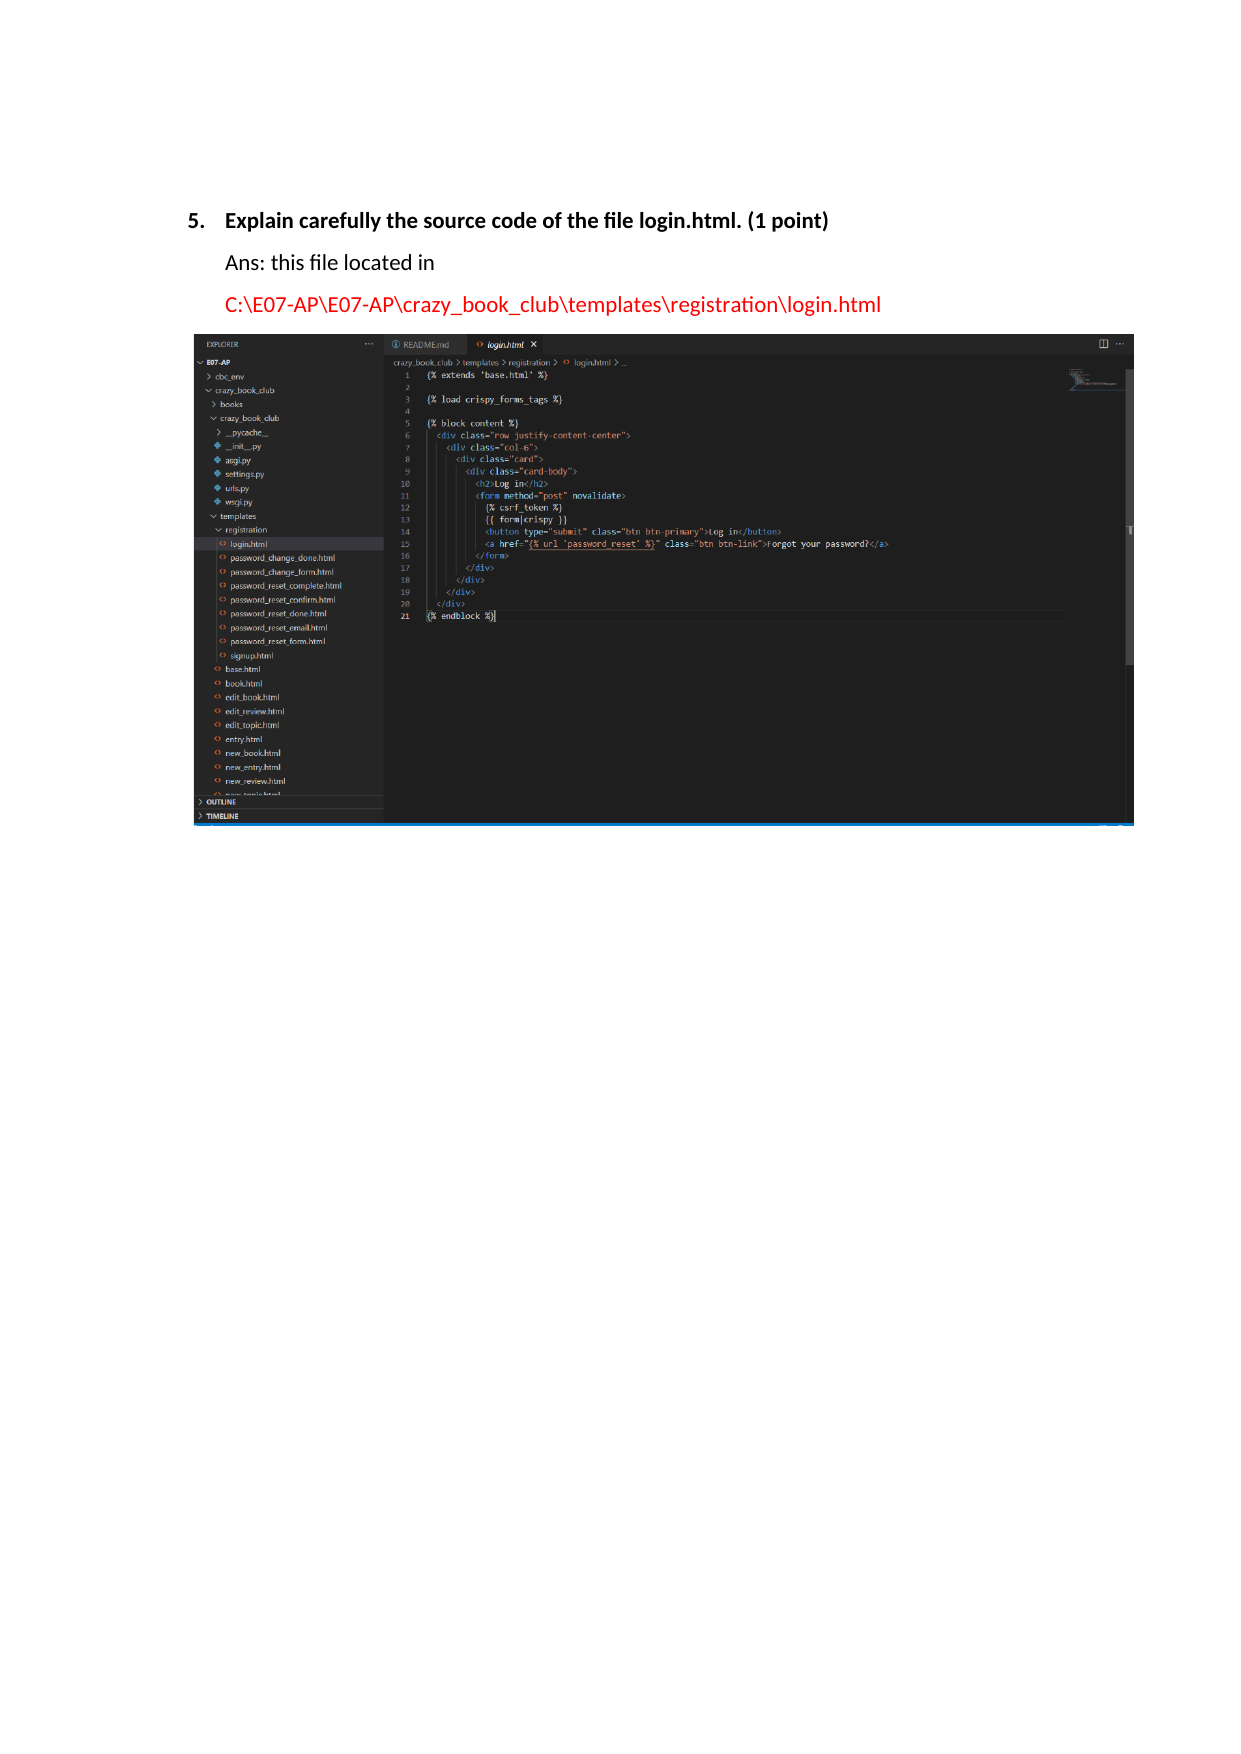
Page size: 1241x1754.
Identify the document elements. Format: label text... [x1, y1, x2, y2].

list C:\E07-AP\E07-AP\crazy_book_club\templates\registration\login.html [225, 290, 1090, 318]
list Ans: this file located in [225, 248, 1090, 276]
picture [193, 334, 1134, 826]
list Explain carefully the source code of the file login.html. (1 point) [187, 206, 1090, 234]
